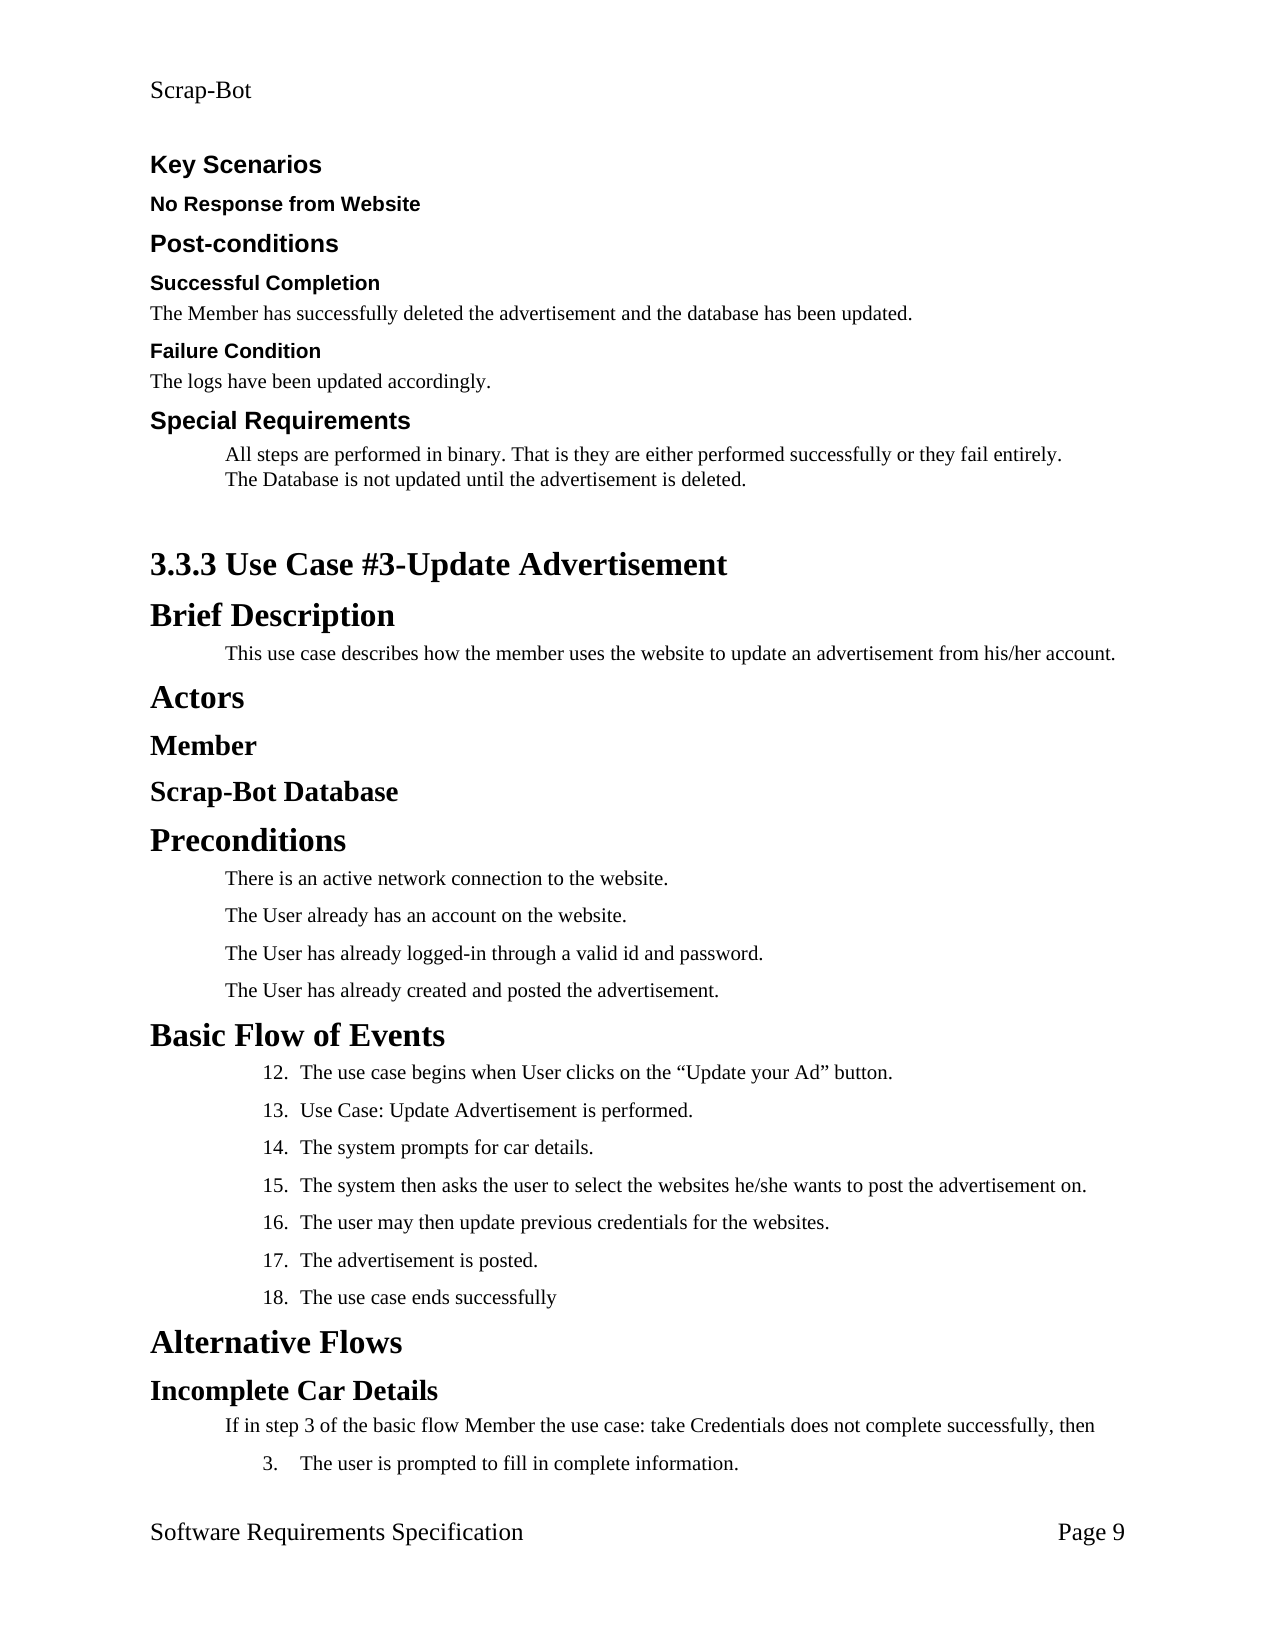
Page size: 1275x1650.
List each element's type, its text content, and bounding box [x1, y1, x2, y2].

text The User has already created and posted the advertisement. [225, 977, 1125, 1002]
text This use case describes how the member uses the website to update an advertisement from his/her account. [225, 640, 1125, 665]
text The User already has an account on the website. [225, 902, 1125, 927]
text Post-conditions [150, 229, 1125, 257]
text The User has already logged-in through a valid id and password. [225, 940, 1125, 965]
list Use Case: Update Advertisement is performed. [262, 1097, 1125, 1122]
list No Response from Website [150, 191, 1125, 216]
list The use case ends successfully [262, 1284, 1125, 1309]
text Special Requirements [150, 406, 1125, 434]
list Failure Condition [150, 338, 1125, 363]
list The system prompts for car details. [262, 1134, 1125, 1159]
subtitle Scrap-Bot Database [150, 774, 1125, 808]
list The advertisement is posted. [262, 1247, 1125, 1272]
subtitle Basic Flow of Events [150, 1015, 1125, 1053]
text There is an active network connection to the website. [225, 865, 1125, 890]
text The Member has successfully deleted the advertisement and the database has been updated. [150, 301, 1125, 325]
subtitle 3.3.3 Use Case #3-Update Advertisement [150, 544, 1125, 583]
subtitle Incomplete Car Details [150, 1373, 1125, 1406]
subtitle Member [150, 728, 1125, 762]
text If in step 3 of the basic flow Member the use case: take Credentials does not complete successfully, then [225, 1412, 1125, 1437]
list The user is prompted to fill in complete information. [262, 1450, 1125, 1475]
subtitle Alternative Flows [150, 1322, 1125, 1360]
text All steps are performed in binary. That is they are either performed successfully or they fail entirely. The Database is not updated until the advertisement is deleted. [225, 441, 1125, 491]
list The system then asks the user to select the websites he/she wants to post the advertisement on. [262, 1172, 1125, 1197]
subtitle Brief Description [150, 595, 1125, 633]
text Key Scenarios [150, 150, 1125, 179]
subtitle Actors [150, 677, 1125, 716]
list Successful Completion [150, 270, 1125, 295]
list The user may then update previous credentials for the websites. [262, 1209, 1125, 1234]
text The logs have been updated accordingly. [150, 369, 1125, 393]
subtitle Preconditions [150, 820, 1125, 858]
list The use case begins when User clicks on the “Update your Ad” button. [262, 1059, 1125, 1084]
